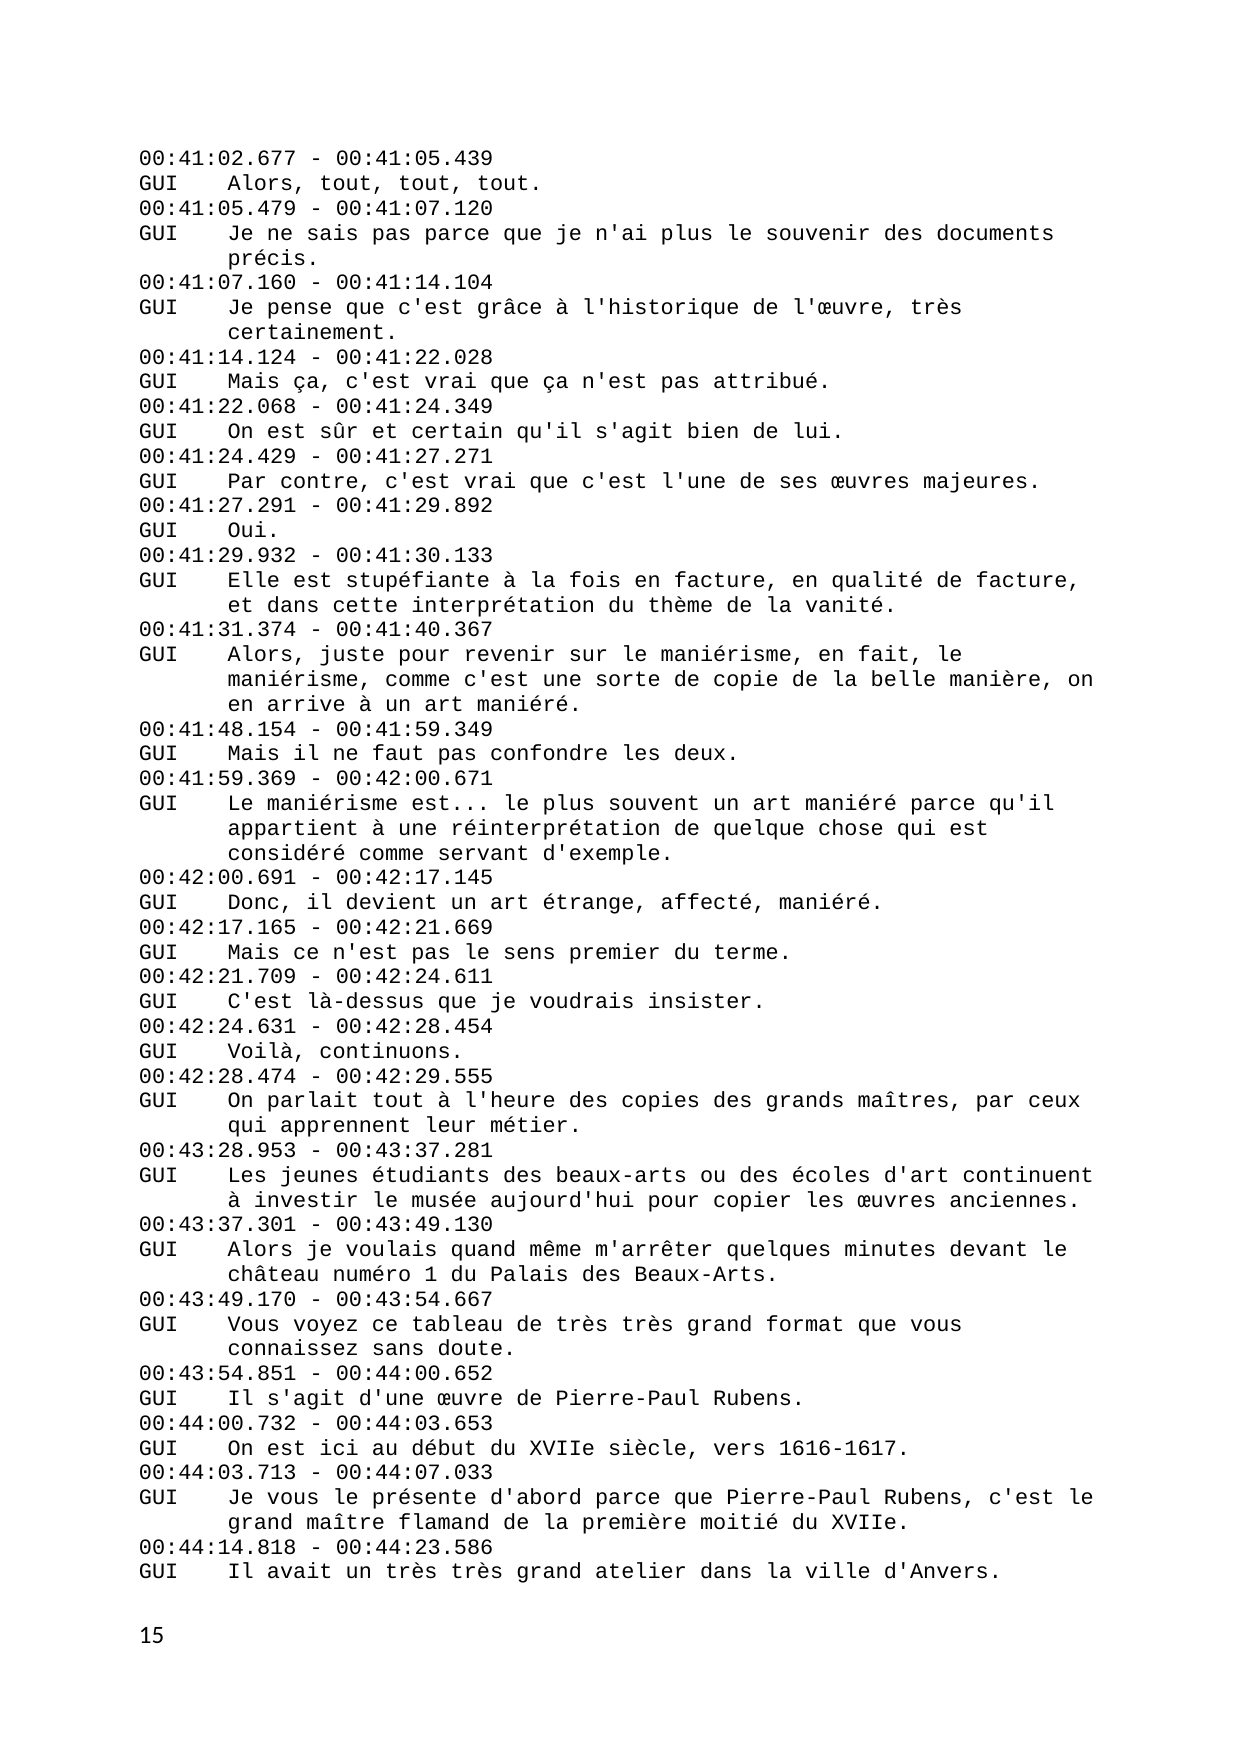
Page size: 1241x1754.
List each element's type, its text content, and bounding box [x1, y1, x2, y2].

text 00:41:22.068 - 00:41:24.349 [139, 396, 1101, 420]
text GUI Voilà, continuons. [139, 1040, 1101, 1065]
text GUI Oui. [139, 519, 1101, 544]
text 00:41:29.932 - 00:41:30.133 [139, 544, 1101, 569]
text GUI Par contre, c'est vrai que c'est l'une de ses œuvres majeures. [139, 470, 1101, 495]
text 00:41:05.479 - 00:41:07.120 [139, 197, 1101, 222]
text 00:41:48.154 - 00:41:59.349 [139, 718, 1101, 743]
text GUI Donc, il devient un art étrange, affecté, maniéré. [139, 891, 1101, 916]
text 00:41:27.291 - 00:41:29.892 [139, 495, 1101, 519]
text GUI Je vous le présente d'abord parce que Pierre-Paul Rubens, c'est le grand maître flamand de la première moitié du XVIIe. [139, 1486, 1101, 1536]
text GUI Alors, juste pour revenir sur le maniérisme, en fait, le maniérisme, comme c'est une sorte de copie de la belle manière, on en arrive à un art maniéré. [139, 643, 1101, 718]
text 00:44:03.713 - 00:44:07.033 [139, 1462, 1101, 1486]
text 00:43:49.170 - 00:43:54.667 [139, 1288, 1101, 1313]
text 00:41:31.374 - 00:41:40.367 [139, 619, 1101, 643]
text GUI On est ici au début du XVIIe siècle, vers 1616-1617. [139, 1437, 1101, 1462]
text 00:42:17.165 - 00:42:21.669 [139, 916, 1101, 941]
text 00:43:28.953 - 00:43:37.281 [139, 1139, 1101, 1164]
text 00:43:37.301 - 00:43:49.130 [139, 1214, 1101, 1238]
text GUI C'est là-dessus que je voudrais insister. [139, 991, 1101, 1015]
text GUI Je ne sais pas parce que je n'ai plus le souvenir des documents précis. [139, 222, 1101, 272]
text GUI Il avait un très très grand atelier dans la ville d'Anvers. [139, 1561, 1101, 1586]
text 00:43:54.851 - 00:44:00.652 [139, 1362, 1101, 1387]
text 00:44:14.818 - 00:44:23.586 [139, 1536, 1101, 1561]
text GUI On parlait tout à l'heure des copies des grands maîtres, par ceux qui apprennent leur métier. [139, 1090, 1101, 1139]
text GUI Les jeunes étudiants des beaux-arts ou des écoles d'art continuent à investir le musée aujourd'hui pour copier les œuvres anciennes. [139, 1164, 1101, 1214]
text GUI Elle est stupéfiante à la fois en facture, en qualité de facture, et dans cette interprétation du thème de la vanité. [139, 569, 1101, 619]
text 00:42:00.691 - 00:42:17.145 [139, 867, 1101, 891]
text GUI Alors, tout, tout, tout. [139, 172, 1101, 197]
text GUI Vous voyez ce tableau de très très grand format que vous connaissez sans doute. [139, 1313, 1101, 1362]
text 00:42:24.631 - 00:42:28.454 [139, 1015, 1101, 1040]
text 00:41:59.369 - 00:42:00.671 [139, 767, 1101, 792]
text GUI Le maniérisme est... le plus souvent un art maniéré parce qu'il appartient à une réinterprétation de quelque chose qui est considéré comme servant d'exemple. [139, 792, 1101, 867]
text 00:44:00.732 - 00:44:03.653 [139, 1412, 1101, 1437]
text GUI Il s'agit d'une œuvre de Pierre-Paul Rubens. [139, 1387, 1101, 1412]
text GUI Alors je voulais quand même m'arrêter quelques minutes devant le château numéro 1 du Palais des Beaux-Arts. [139, 1238, 1101, 1288]
text 00:42:21.709 - 00:42:24.611 [139, 966, 1101, 991]
text GUI Mais ça, c'est vrai que ça n'est pas attribué. [139, 371, 1101, 396]
text GUI On est sûr et certain qu'il s'agit bien de lui. [139, 420, 1101, 445]
text 00:41:14.124 - 00:41:22.028 [139, 346, 1101, 371]
text GUI Mais il ne faut pas confondre les deux. [139, 743, 1101, 767]
text 00:41:02.677 - 00:41:05.439 [139, 148, 1101, 172]
text 00:41:24.429 - 00:41:27.271 [139, 445, 1101, 470]
text GUI Je pense que c'est grâce à l'historique de l'œuvre, très certainement. [139, 296, 1101, 346]
text 00:41:07.160 - 00:41:14.104 [139, 272, 1101, 296]
text GUI Mais ce n'est pas le sens premier du terme. [139, 941, 1101, 966]
text 00:42:28.474 - 00:42:29.555 [139, 1065, 1101, 1090]
